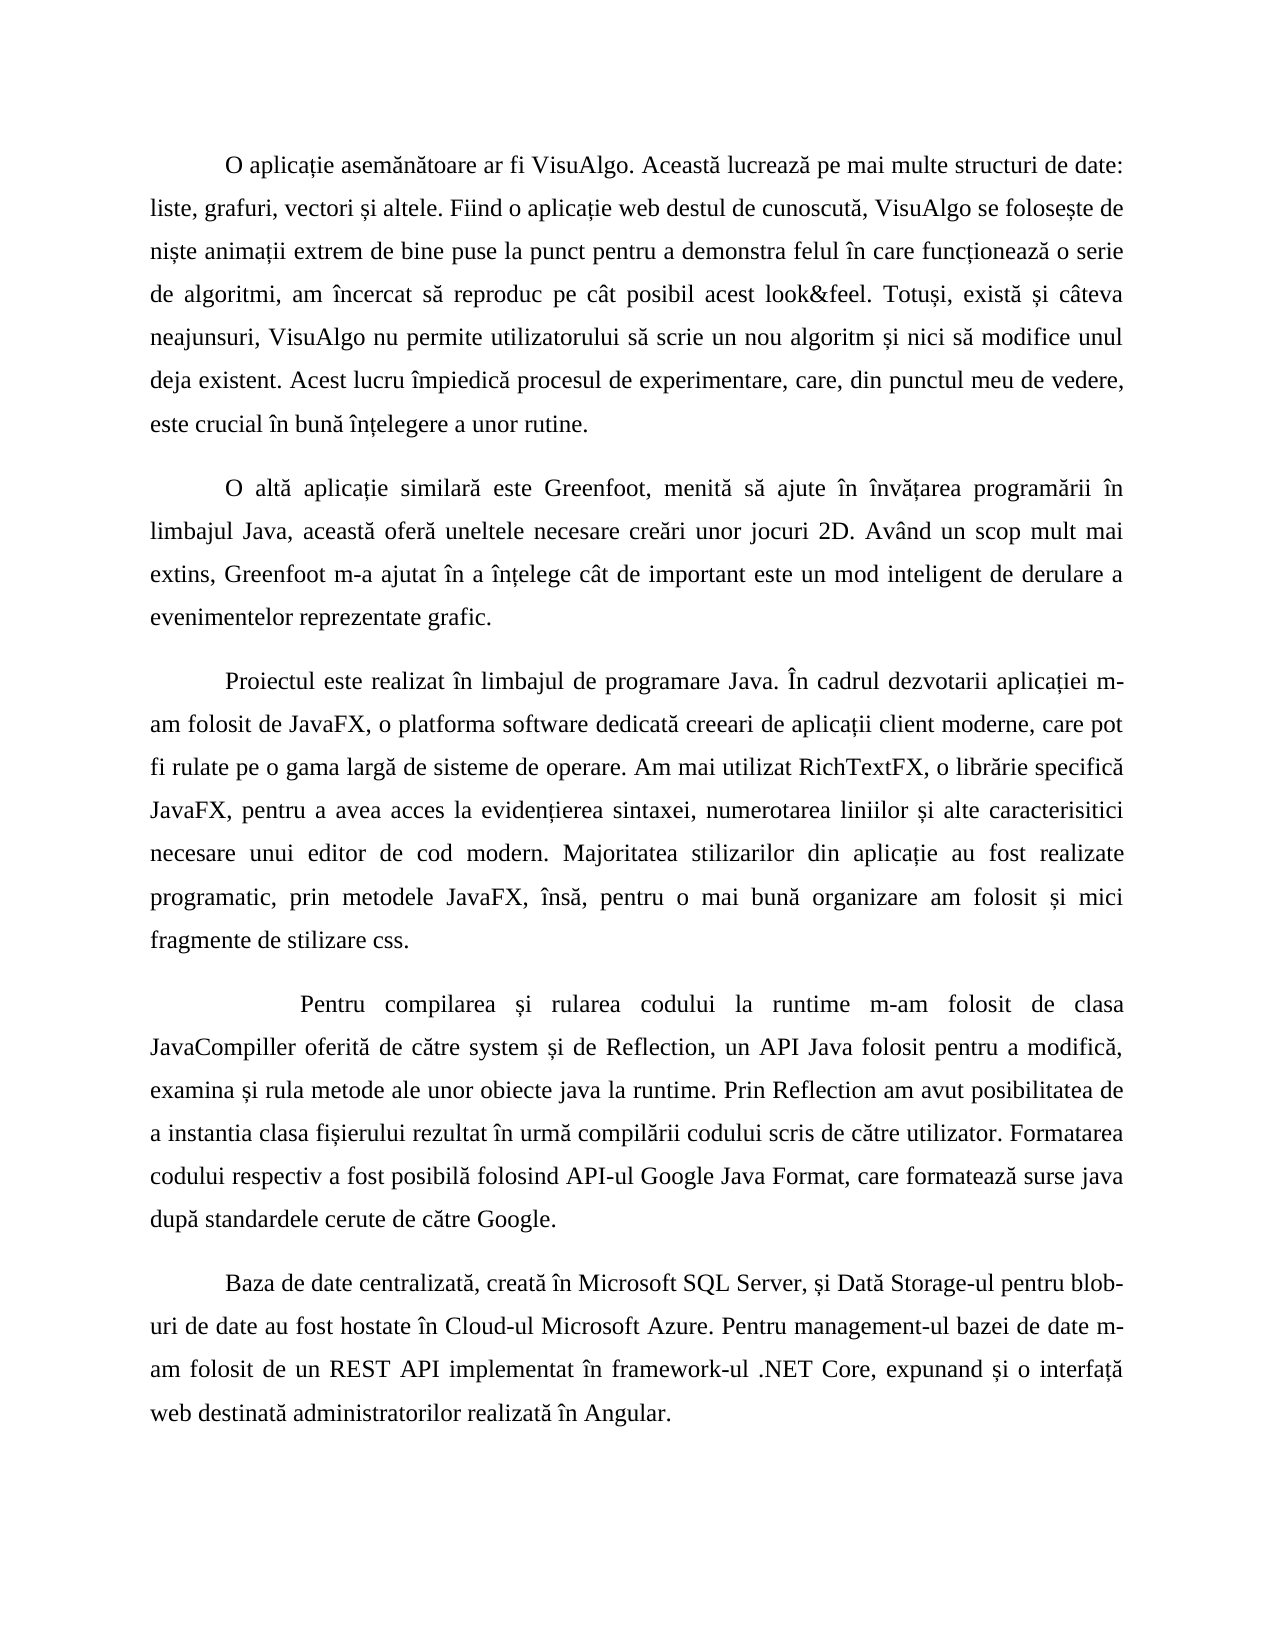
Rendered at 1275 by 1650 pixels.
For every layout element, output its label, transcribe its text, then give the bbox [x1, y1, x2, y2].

text Pentru compilarea și rularea codului la runtime m-am folosit de clasa JavaCompiller oferită de către system și de Reflection, un API Java folosit pentru a modifică, examina și rula metode ale unor obiecte java la runtime. Prin Reflection am avut posibilitatea de a instantia clasa fișierului rezultat în urmă compilării codului scris de către utilizator. Formatarea codului respectiv a fost posibilă folosind API-ul Google Java Format, care formatează surse java după standardele cerute de către Google. [150, 989, 1125, 1233]
text Proiectul este realizat în limbajul de programare Java. În cadrul dezvotarii aplicației m-am folosit de JavaFX, o platforma software dedicată creeari de aplicații client moderne, care pot fi rulate pe o gama largă de sisteme de operare. Am mai utilizat RichTextFX, o librărie specifică JavaFX, pentru a avea acces la evidențierea sintaxei, numerotarea liniilor și alte caracterisitici necesare unui editor de cod modern. Majoritatea stilizarilor din aplicație au fost realizate programatic, prin metodele JavaFX, însă, pentru o mai bună organizare am folosit și mici fragmente de stilizare css. [150, 666, 1125, 953]
text O altă aplicație similară este Greenfoot, menită să ajute în învățarea programării în limbajul Java, această oferă uneltele necesare creări unor jocuri 2D. Având un scop mult mai extins, Greenfoot m-a ajutat în a înțelege cât de important este un mod inteligent de derulare a evenimentelor reprezentate grafic. [150, 473, 1125, 631]
text Baza de date centralizată, creată în Microsoft SQL Server, și Dată Storage-ul pentru blob-uri de date au fost hostate în Cloud-ul Microsoft Azure. Pentru management-ul bazei de date m-am folosit de un REST API implementat în framework-ul .NET Core, expunand și o interfață web destinată administratorilor realizată în Angular. [150, 1268, 1125, 1426]
text O aplicație asemănătoare ar fi VisuAlgo. Această lucrează pe mai multe structuri de date: liste, grafuri, vectori și altele. Fiind o aplicație web destul de cunoscută, VisuAlgo se folosește de niște animații extrem de bine puse la punct pentru a demonstra felul în care funcționează o serie de algoritmi, am încercat să reproduc pe cât posibil acest look&feel. Totuși, există și câteva neajunsuri, VisuAlgo nu permite utilizatorului să scrie un nou algoritm și nici să modifice unul deja existent. Acest lucru împiedică procesul de experimentare, care, din punctul meu de vedere, este crucial în bună înțelegere a unor rutine. [150, 150, 1125, 437]
